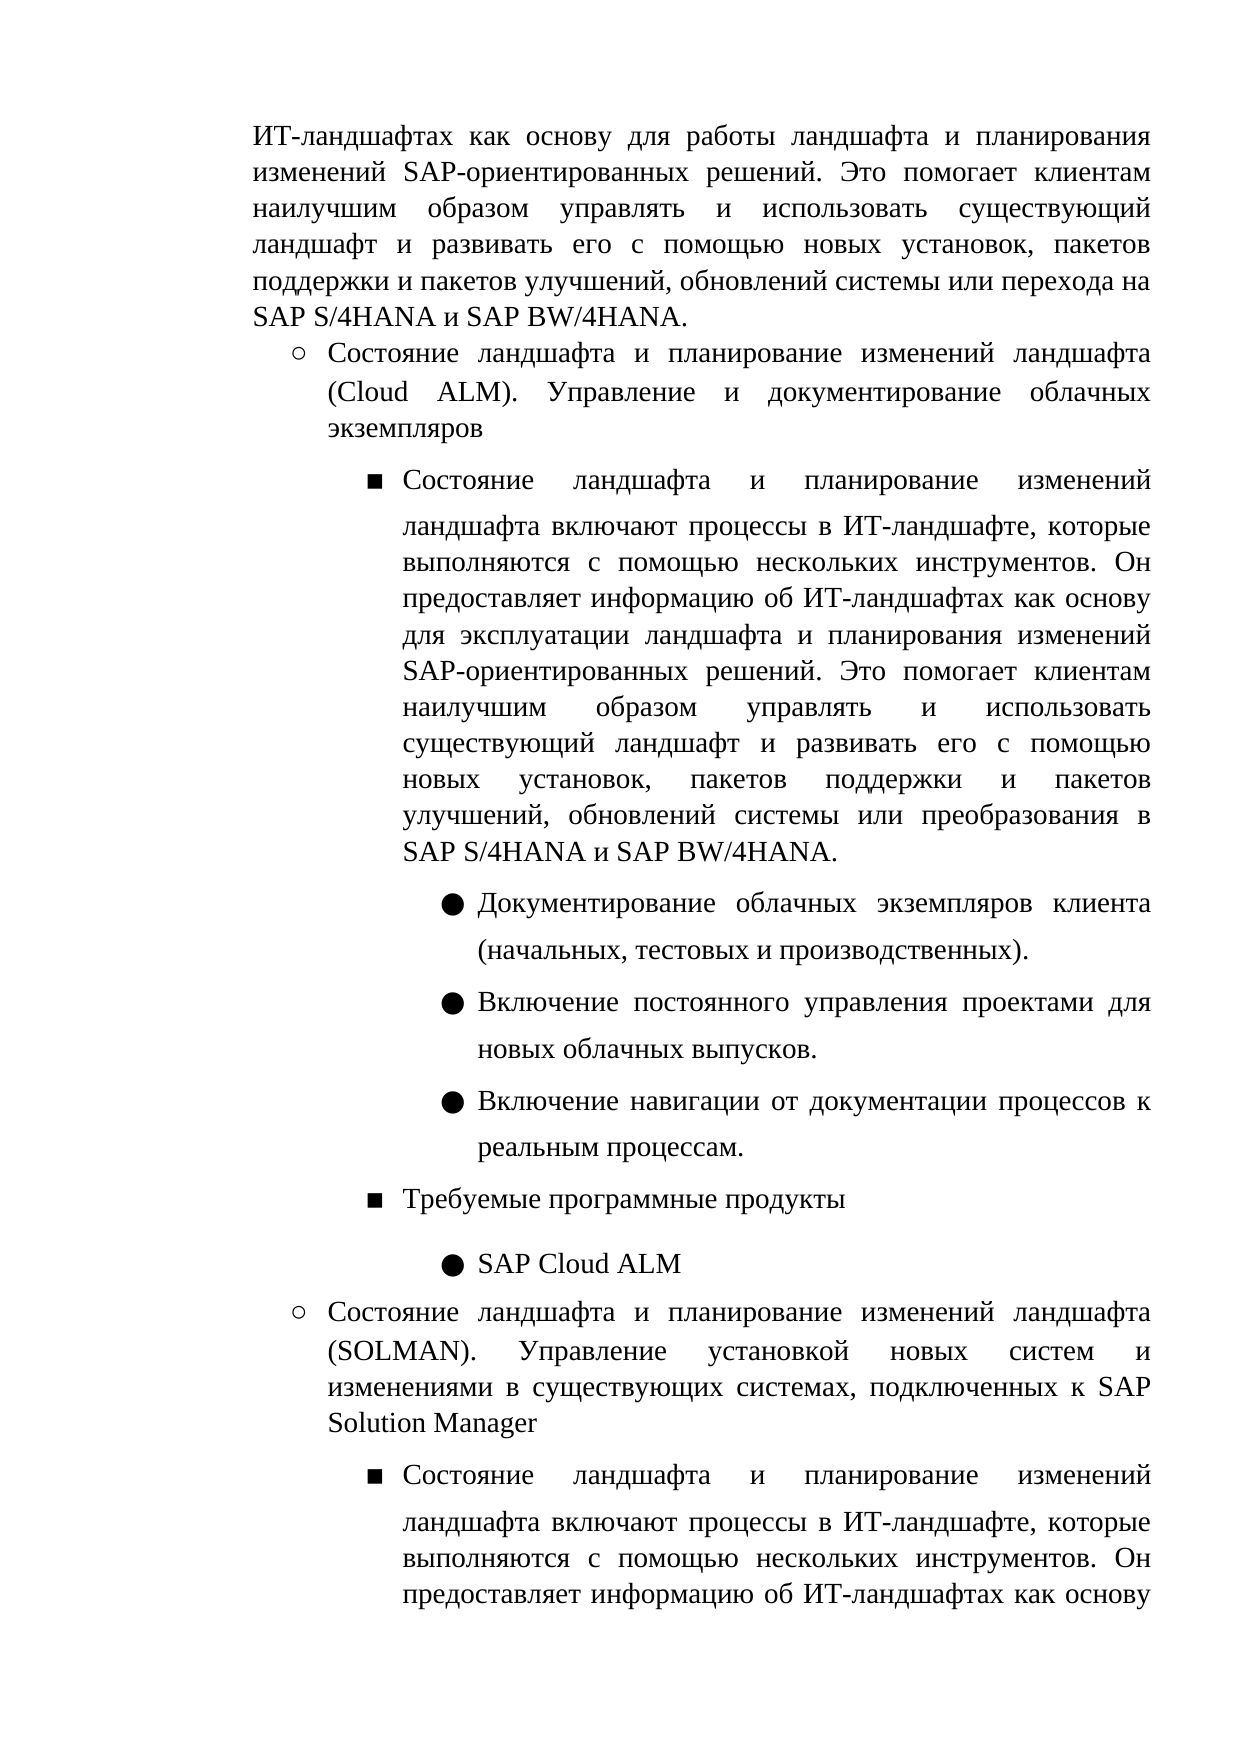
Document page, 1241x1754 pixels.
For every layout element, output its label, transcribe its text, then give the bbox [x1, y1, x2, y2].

list Включение постоянного управления проектами для новых облачных выпусков. [440, 968, 1152, 1064]
list SAP Cloud ALM [440, 1230, 1152, 1290]
list Включение навигации от документации процессов к реальным процессам.​ [440, 1067, 1152, 1163]
list Состояние ландшафта и планирование изменений ландшафта (SOLMAN). Управление установкой новых систем и изменениями в существующих системах, подключенных к SAP Solution Manager [290, 1294, 1152, 1439]
list Требуемые программные продукты [365, 1165, 1152, 1225]
list Состояние ландшафта и планирование изменений ландшафта (Cloud ALM). Управление и документирование облачных экземпляров [290, 335, 1152, 443]
list Документирование облачных экземпляров клиента (начальных, тестовых и производственных). [440, 870, 1152, 966]
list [215, 118, 1152, 332]
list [365, 1441, 1152, 1610]
list Состояние ландшафта и планирование изменений ландшафта включают процессы в ИТ-ландшафте, которые выполняются с помощью нескольких инструментов. Он предоставляет информацию об ИТ-ландшафтах как основу для эксплуатации ландшафта и планирования изменений SAP-ориентированных решений. Это помогает клиентам наилучшим образом управлять и использовать существующий ландшафт и развивать его с помощью новых установок, пакетов поддержки и пакетов улучшений, обновлений системы или преобразования в SAP S/4HANA и SAP BW/4HANA.​​ [365, 446, 1152, 867]
